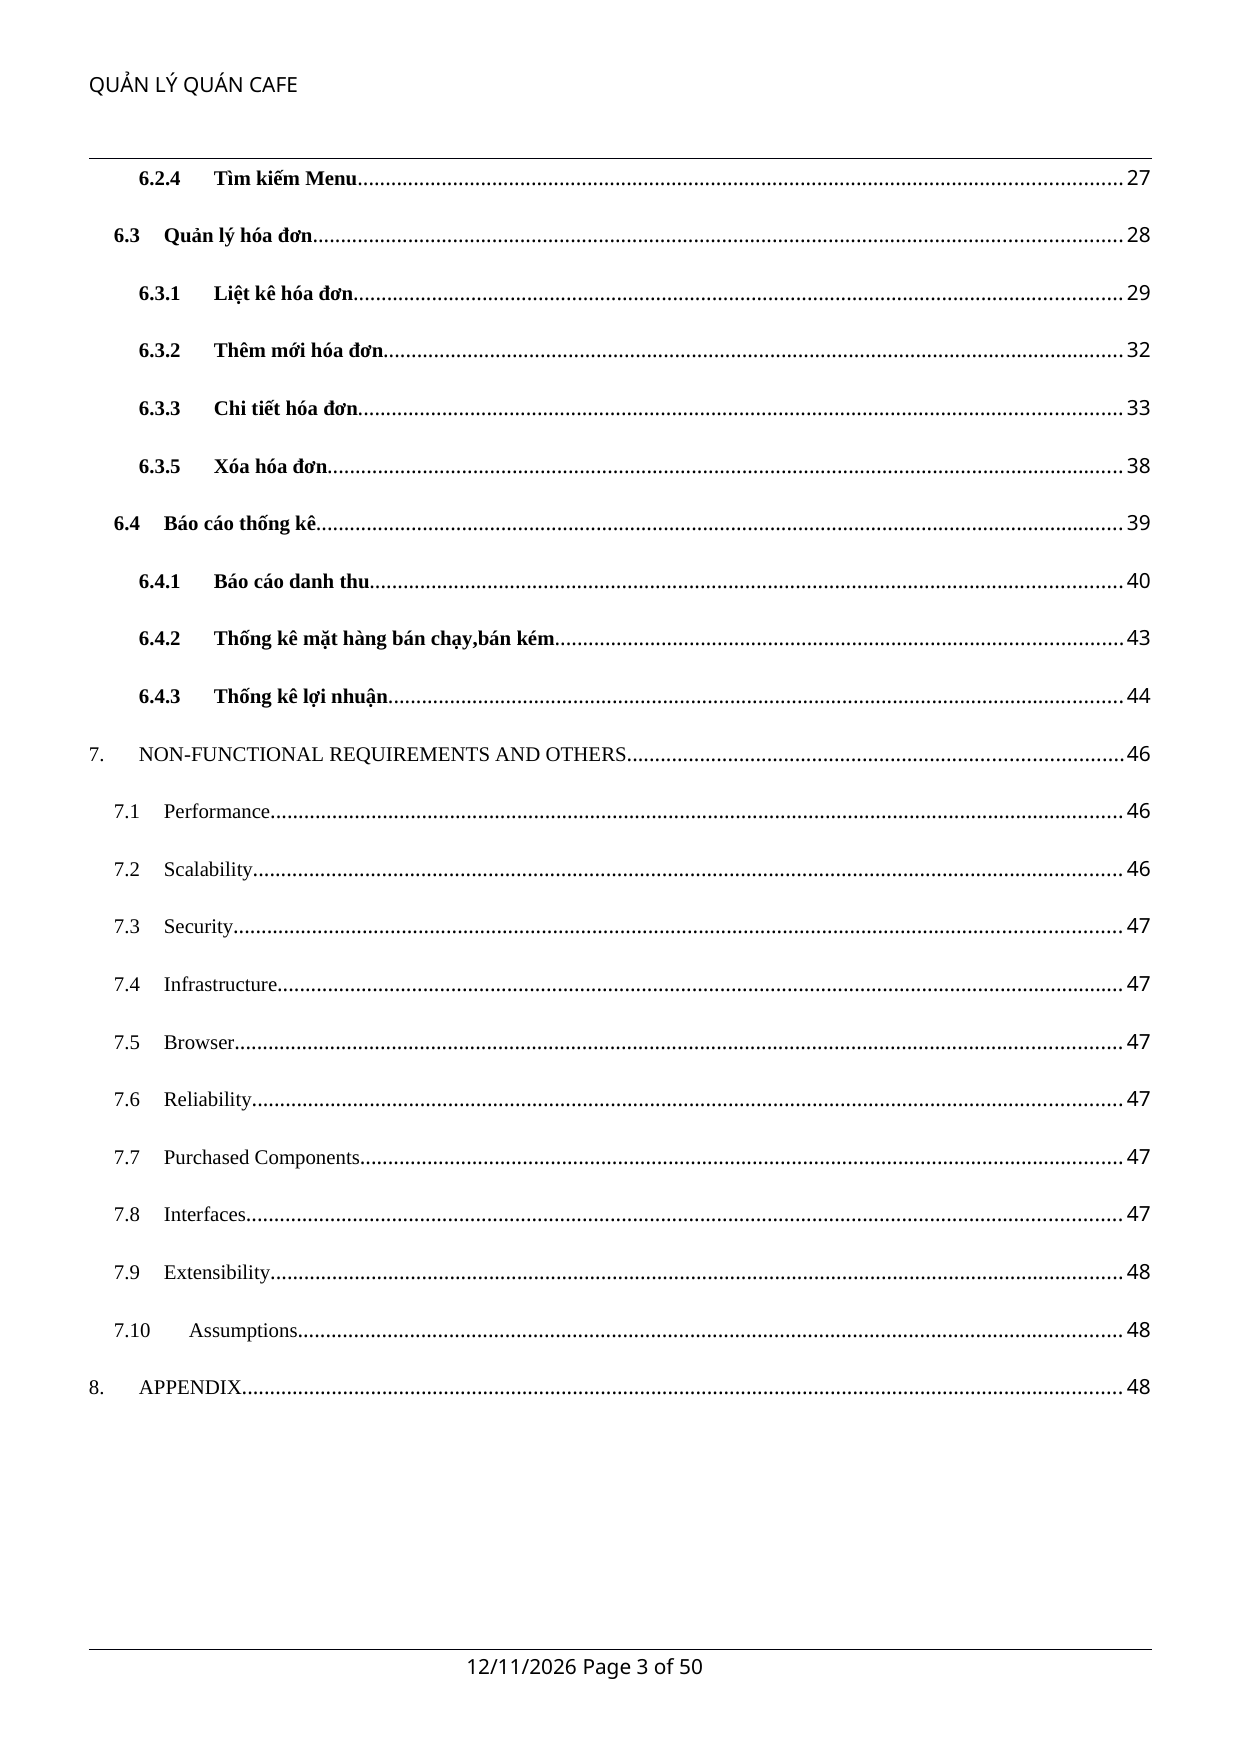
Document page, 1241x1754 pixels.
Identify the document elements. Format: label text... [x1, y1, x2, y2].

text 7.6 Reliability 47 [114, 1084, 1152, 1113]
text 6.4 Báo cáo thống kê 39 [114, 508, 1152, 537]
text 6.2.4 Tìm kiếm Menu 27 [139, 163, 1152, 191]
text 7.10 Assumptions 48 [114, 1315, 1152, 1343]
text 7.4 Infrastructure 47 [114, 969, 1152, 998]
text 8. APPENDIX 48 [89, 1372, 1152, 1401]
text 7.1 Performance 46 [114, 796, 1152, 825]
text 6.3.3 Chi tiết hóa đơn 33 [139, 393, 1152, 422]
text 6.4.1 Báo cáo danh thu 40 [139, 566, 1152, 594]
text 6.3.1 Liệt kê hóa đơn 29 [139, 278, 1152, 306]
text 7. NON-FUNCTIONAL REQUIREMENTS AND OTHERS 46 [89, 739, 1152, 767]
text 7.2 Scalability 46 [114, 854, 1152, 882]
text 6.4.3 Thống kê lợi nhuận 44 [139, 681, 1152, 709]
text 6.4.2 Thống kê mặt hàng bán chạy,bán kém 43 [139, 623, 1152, 652]
text 6.3.2 Thêm mới hóa đơn 32 [139, 336, 1152, 364]
text 7.3 Security 47 [114, 912, 1152, 940]
text 7.5 Browser 47 [114, 1027, 1152, 1055]
text 7.8 Interfaces 47 [114, 1199, 1152, 1228]
text 7.7 Purchased Components 47 [114, 1142, 1152, 1170]
text 6.3 Quản lý hóa đơn 28 [114, 220, 1152, 249]
text 7.9 Extensibility 48 [114, 1257, 1152, 1286]
text 6.3.5 Xóa hóa đơn 38 [139, 451, 1152, 479]
